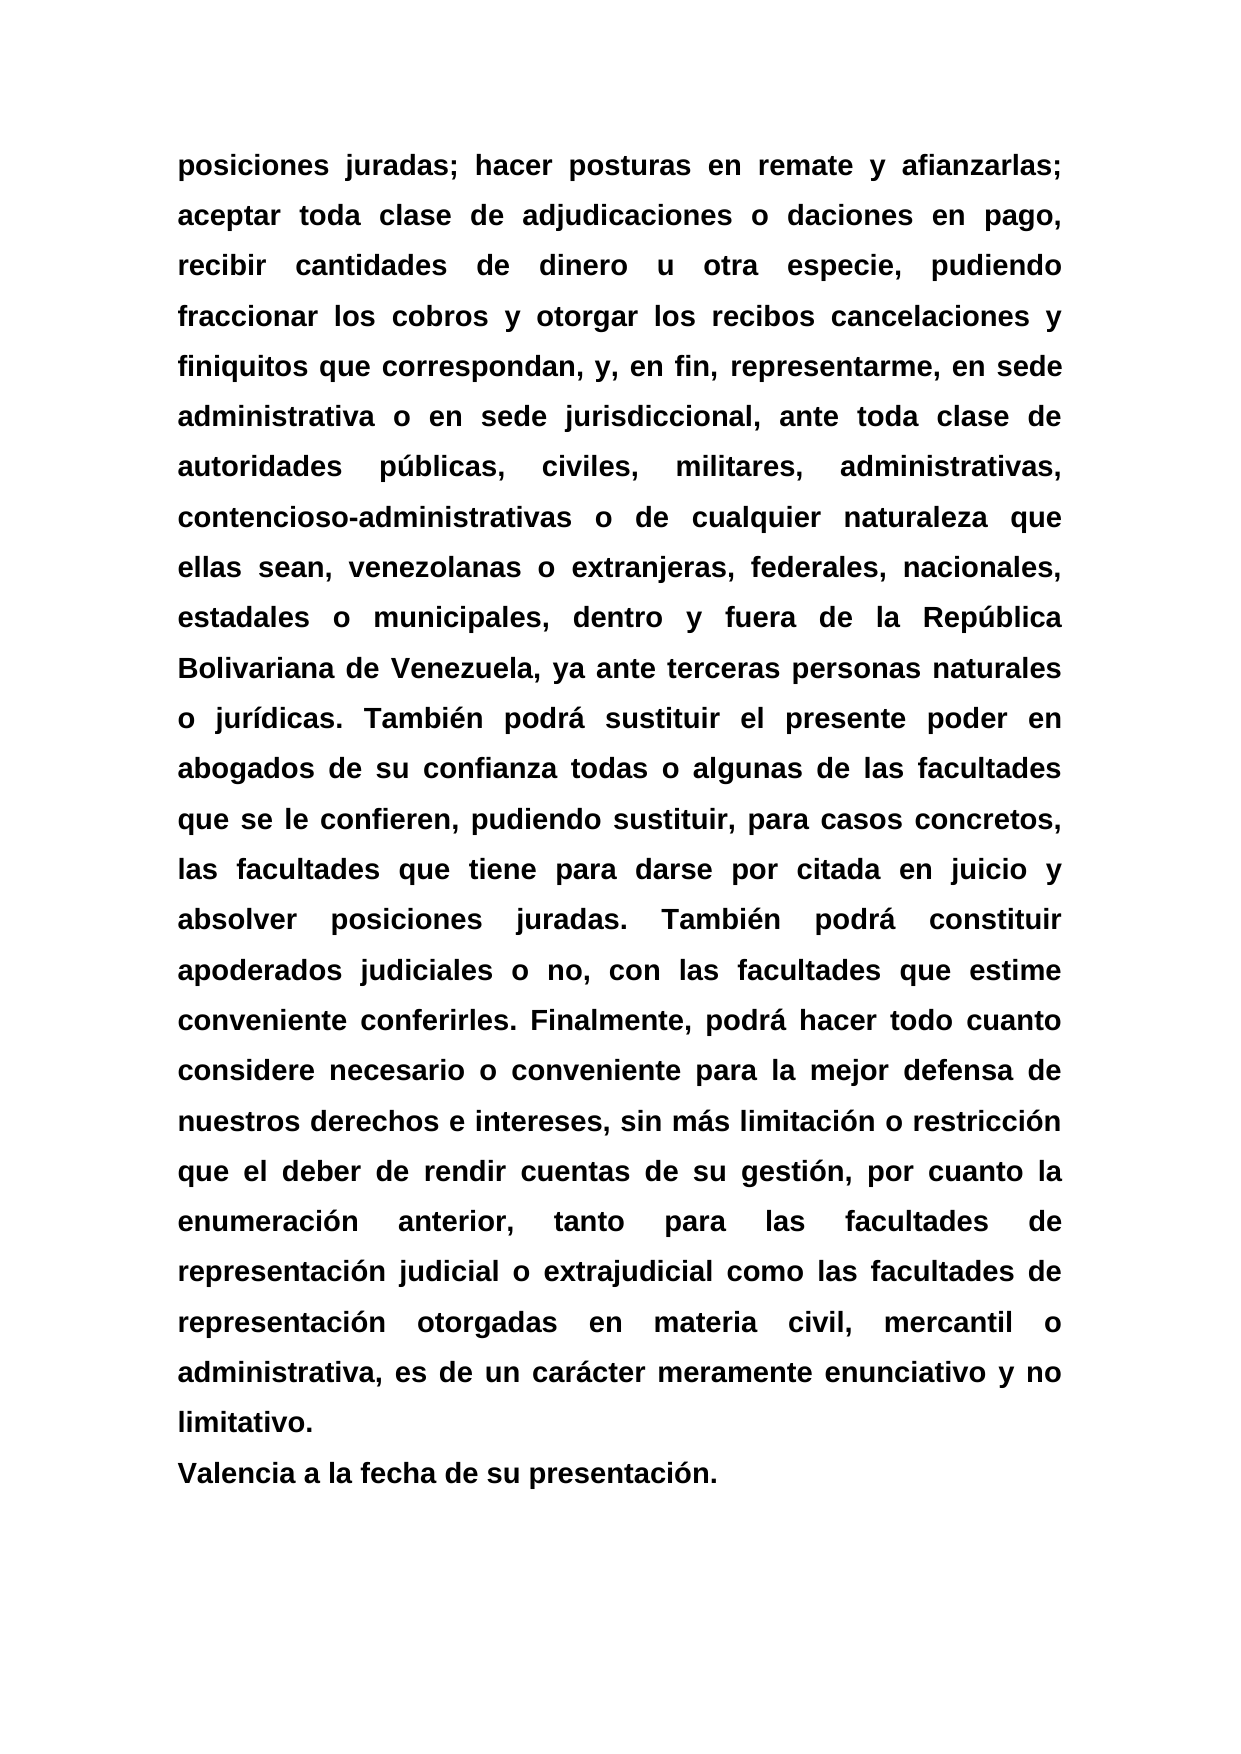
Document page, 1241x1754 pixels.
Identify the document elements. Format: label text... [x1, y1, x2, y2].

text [177, 148, 1063, 1439]
text Valencia a la fecha de su presentación. [177, 1456, 1063, 1489]
